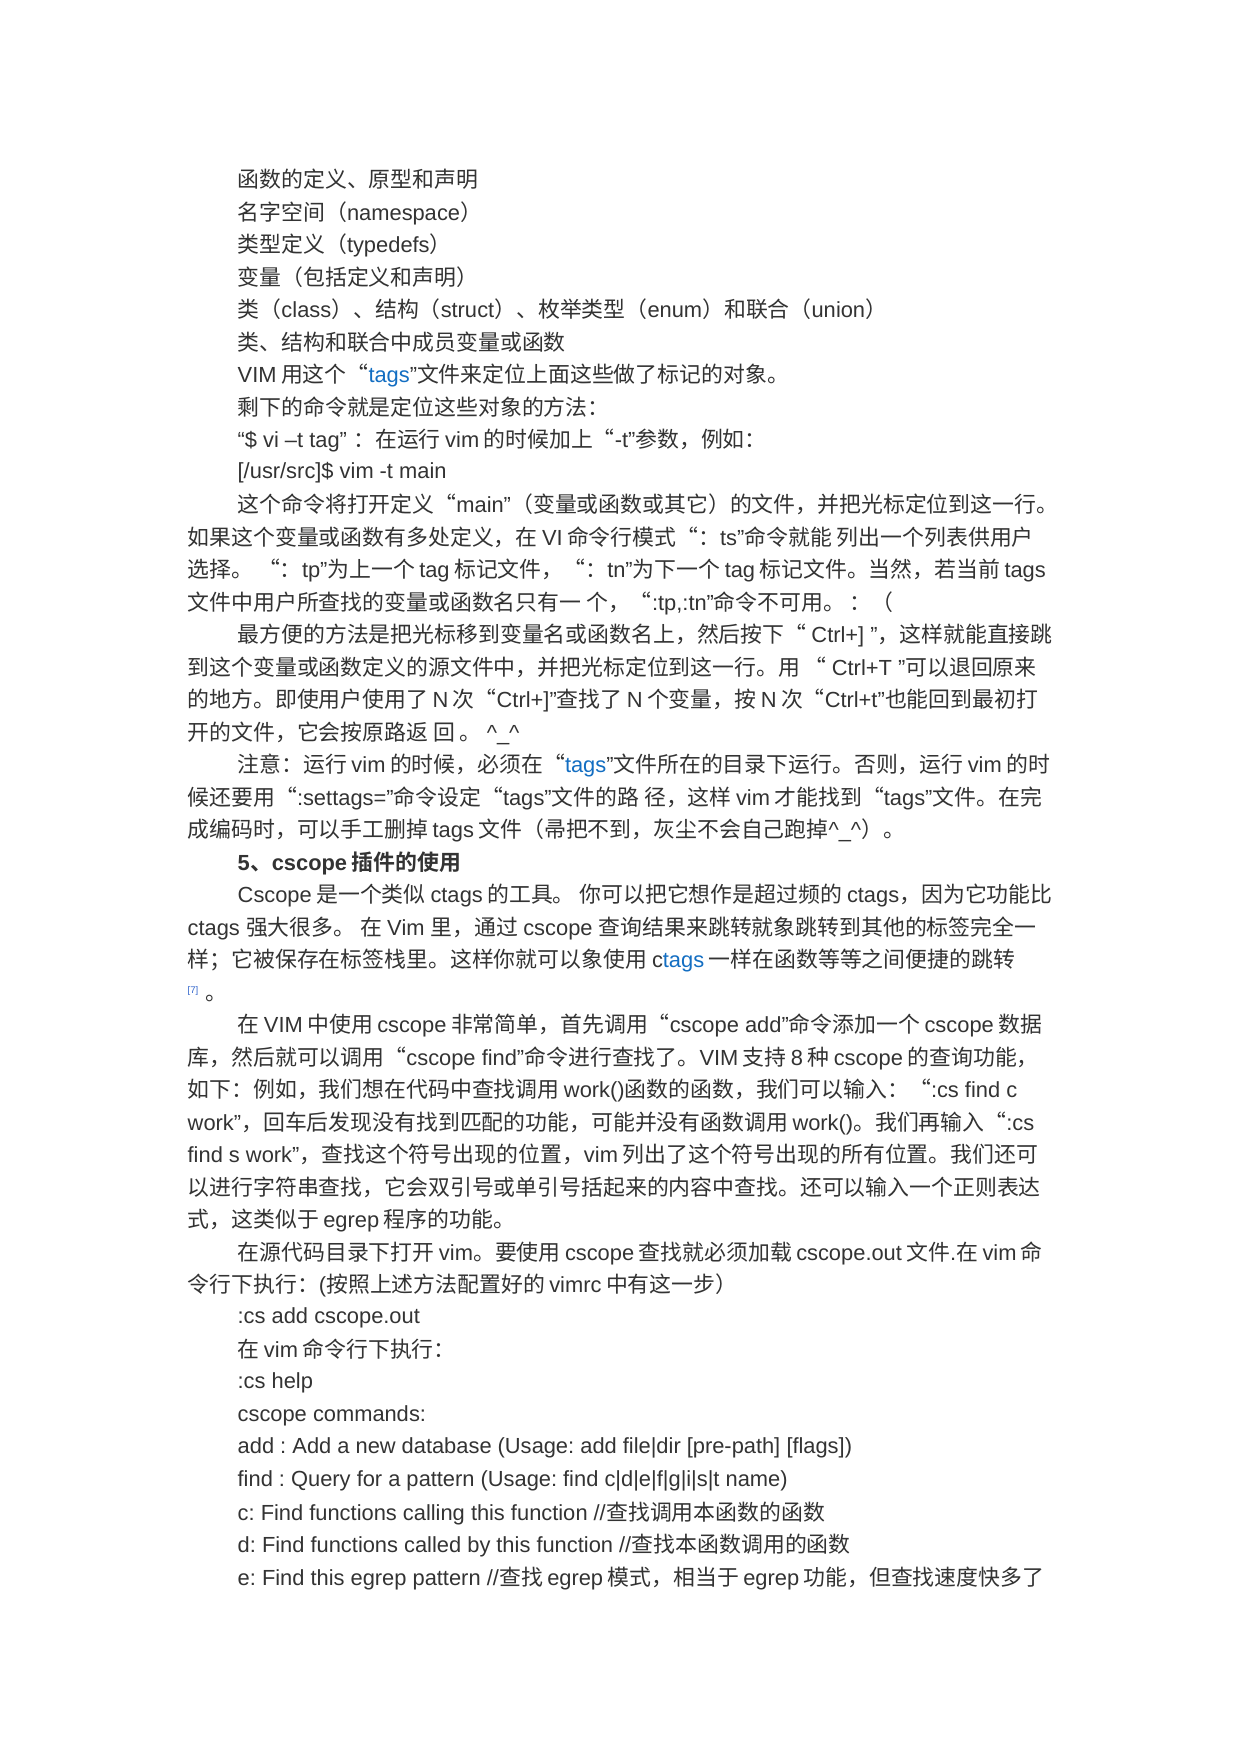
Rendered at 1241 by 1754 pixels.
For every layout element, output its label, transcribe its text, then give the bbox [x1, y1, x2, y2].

text [/usr/src]$ vim -t main [187, 454, 1053, 487]
text 变量（包括定义和声明） [187, 259, 1053, 292]
text 类型定义（typedefs） [187, 227, 1053, 259]
text 在源代码目录下打开vim。要使用cscope查找就必须加载cscope.out文件.在vim命令行下执行：(按照上述方法配置好的vimrc中有这一步） [187, 1234, 1053, 1299]
text 最方便的方法是把光标移到变量名或函数名上，然后按下“ Ctrl+] ”，这样就能直接跳到这个变量或函数定义的源文件中，并把光标定位到这一行。用 “ Ctrl+T ”可以退回原来的地方。即使用户使用了N次“Ctrl+]”查找了N个变量，按N次“Ctrl+t”也能回到最初打开的文件，它会按原路返 回 。 ^_^ [187, 617, 1053, 747]
text 名字空间（namespace） [187, 194, 1053, 227]
text find : Query for a pattern (Usage: find c|d|e|f|g|i|s|t name) [187, 1462, 1053, 1494]
text cscope commands: [187, 1397, 1053, 1429]
text Cscope是一个类似 ctags的工具。 你可以把它想作是超过频的 ctags，因为它功能比ctags 强大很多。 在 Vim 里，通过 cscope 查询结果来跳转就象跳转到其他的标签完全一样；它被保存在标签栈里。这样你就可以象使用 ctags一样在函数等等之间便捷的跳转[7] 。 [187, 877, 1053, 1007]
text 剩下的命令就是定位这些对象的方法： [187, 389, 1053, 422]
text :cs add cscope.out [187, 1299, 1053, 1332]
text “$ vi –t tag” ：在运行vim的时候加上“-t”参数，例如： [187, 422, 1053, 454]
text 注意：运行vim的时候，必须在“tags”文件所在的目录下运行。否则，运行vim的时候还要用“:settags=”命令设定“tags”文件的路 径，这样vim才能找到“tags”文件。在完成编码时，可以手工删掉tags文件（帚把不到，灰尘不会自己跑掉^_^）。 [187, 747, 1053, 844]
text 类、结构和联合中成员变量或函数 [187, 324, 1053, 357]
text d: Find functions called by this function //查找本函数调用的函数 [187, 1527, 1053, 1559]
text 这个命令将打开定义“main”（变量或函数或其它）的文件，并把光标定位到这一行。如果这个变量或函数有多处定义，在VI命令行模式“：ts”命令就能 列出一个列表供用户选择。 “：tp”为上一个tag标记文件，“：tn”为下一个tag标记文件。当然，若当前tags文件中用户所查找的变量或函数名只有一 个，“:tp,:tn”命令不可用。 ：（ [187, 487, 1053, 617]
text 在vim命令行下执行： [187, 1332, 1053, 1364]
text add : Add a new database (Usage: add file|dir [pre-path] [flags]) [187, 1429, 1053, 1462]
text :cs help [187, 1364, 1053, 1397]
text 类（class）、结构（struct）、枚举类型（enum）和联合（union） [187, 292, 1053, 324]
text 函数的定义、原型和声明 [187, 162, 1053, 194]
text e: Find this egrep pattern //查找egrep模式，相当于egrep功能，但查找速度快多了 [187, 1559, 1053, 1592]
text 在VIM中使用cscope非常简单，首先调用“cscope add”命令添加一个cscope数据库，然后就可以调用“cscope find”命令进行查找了。VIM支持8种cscope的查询功能，如下：例如，我们想在代码中查找调用work()函数的函数，我们可以输入：“:cs find c work”，回车后发现没有找到匹配的功能，可能并没有函数调用work()。我们再输入“:cs find s work”，查找这个符号出现的位置，vim列出了这个符号出现的所有位置。我们还可以进行字符串查找，它会双引号或单引号括起来的内容中查找。还可以输入一个正则表达式，这类似于egrep程序的功能。 [187, 1007, 1053, 1234]
text c: Find functions calling this function //查找调用本函数的函数 [187, 1494, 1053, 1527]
text 5、cscope插件的使用 [187, 844, 1053, 877]
text VIM用这个“tags”文件来定位上面这些做了标记的对象。 [187, 357, 1053, 389]
